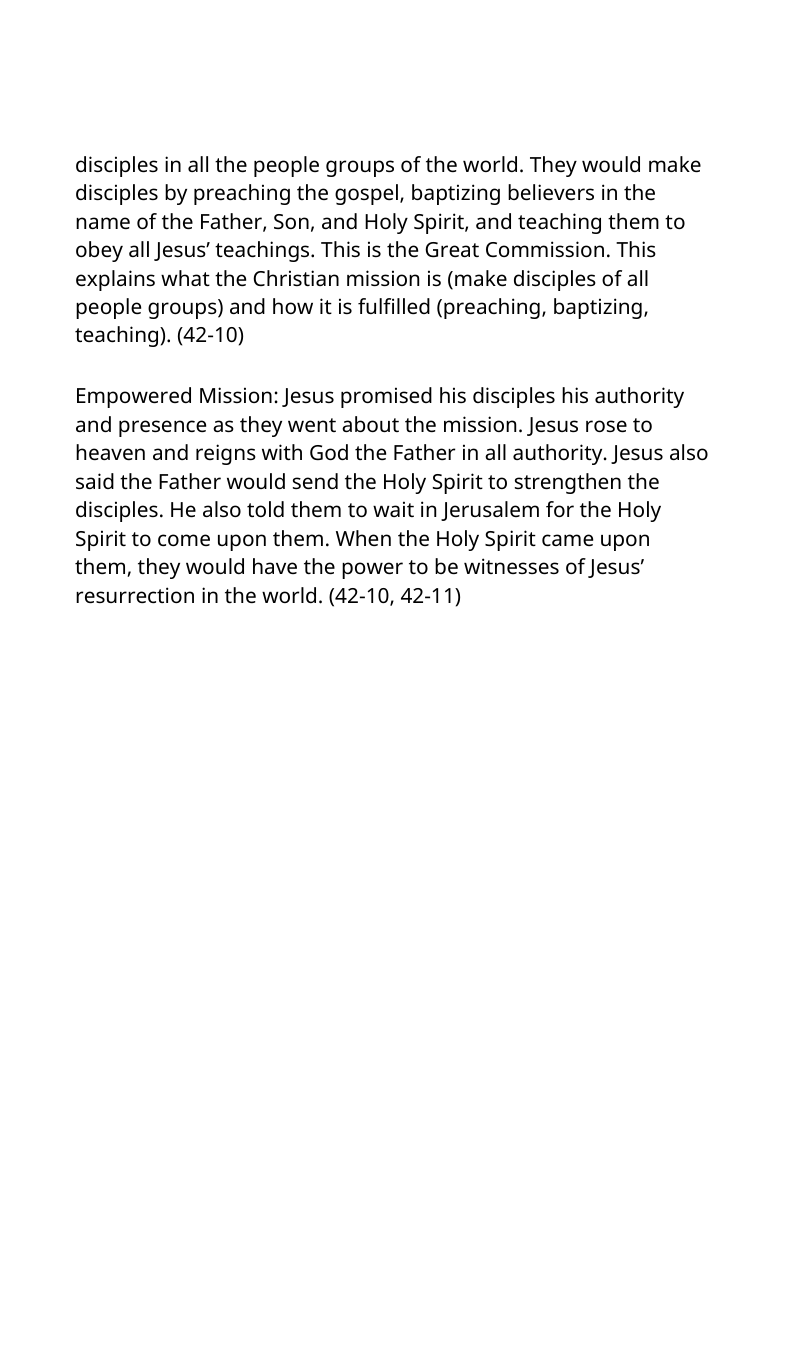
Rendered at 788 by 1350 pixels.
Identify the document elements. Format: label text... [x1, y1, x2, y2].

text Empowered Mission: Jesus promised his disciples his authority and presence as they went about the mission. Jesus rose to heaven and reigns with God the Father in all authority. Jesus also said the Father would send the Holy Spirit to strengthen the disciples. He also told them to wait in Jerusalem for the Holy Spirit to come upon them. When the Holy Spirit came upon them, they would have the power to be witnesses of Jesus’ resurrection in the world. (42-10, 42-11) [75, 353, 712, 609]
